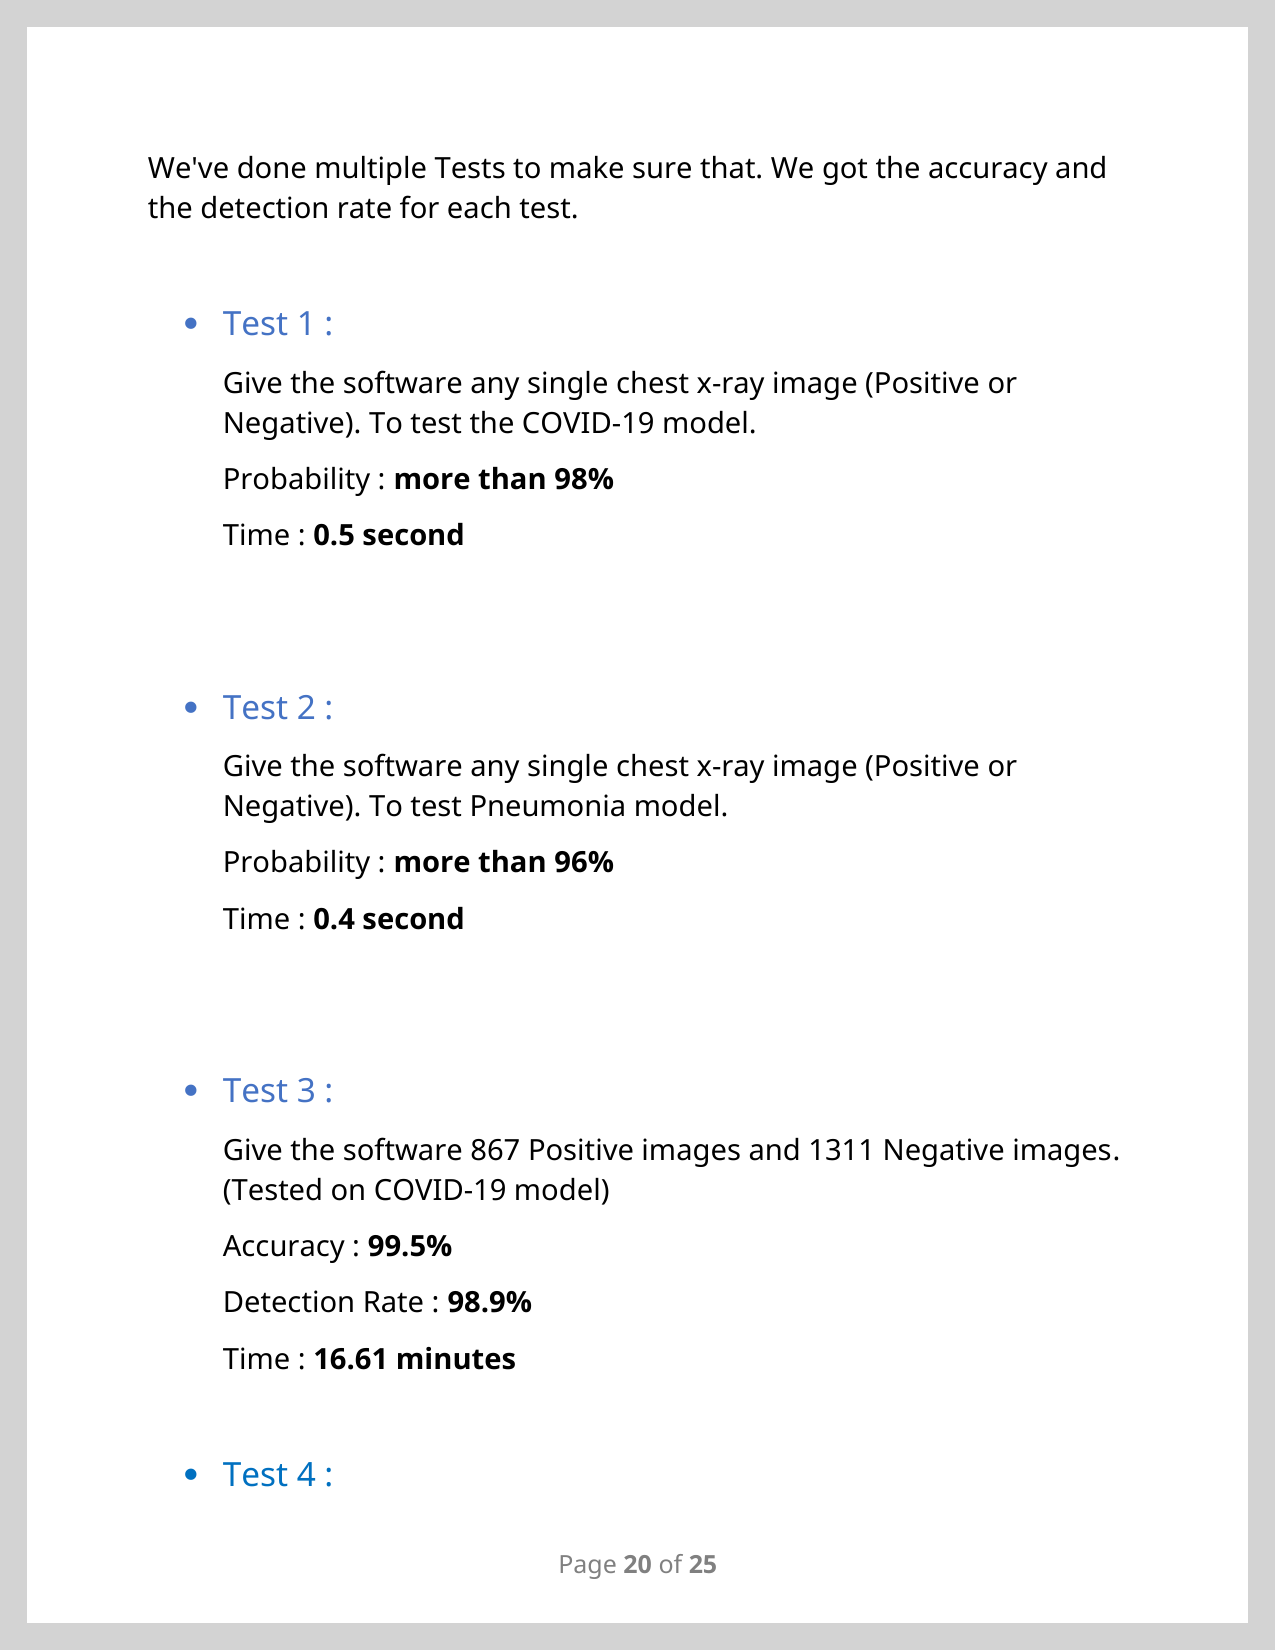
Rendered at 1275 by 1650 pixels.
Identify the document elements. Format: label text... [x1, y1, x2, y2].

text Give the software any single chest x-ray image (Positive or Negative). To test the COVID-19 model. [223, 362, 1127, 442]
text Give the software any single chest x-ray image (Positive or Negative). To test Pneumonia model. [223, 746, 1127, 825]
text Time : 0.5 second [223, 514, 1127, 554]
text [148, 148, 1127, 227]
text Time : 16.61 minutes [223, 1338, 1127, 1378]
text Time : 0.4 second [223, 898, 1127, 938]
list Test 1 : [185, 300, 1127, 346]
list Test 2 : [185, 684, 1127, 729]
list Test 4 : [185, 1451, 1127, 1496]
text Accuracy : 99.5% [223, 1225, 1127, 1265]
text Probability : more than 96% [223, 842, 1127, 881]
text Give the software 867 Positive images and 1311 Negative images. (Tested on COVID-19 model) [223, 1129, 1127, 1209]
list Test 3 : [185, 1067, 1127, 1113]
text Probability : more than 98% [223, 458, 1127, 498]
text Detection Rate : 98.9% [223, 1282, 1127, 1321]
